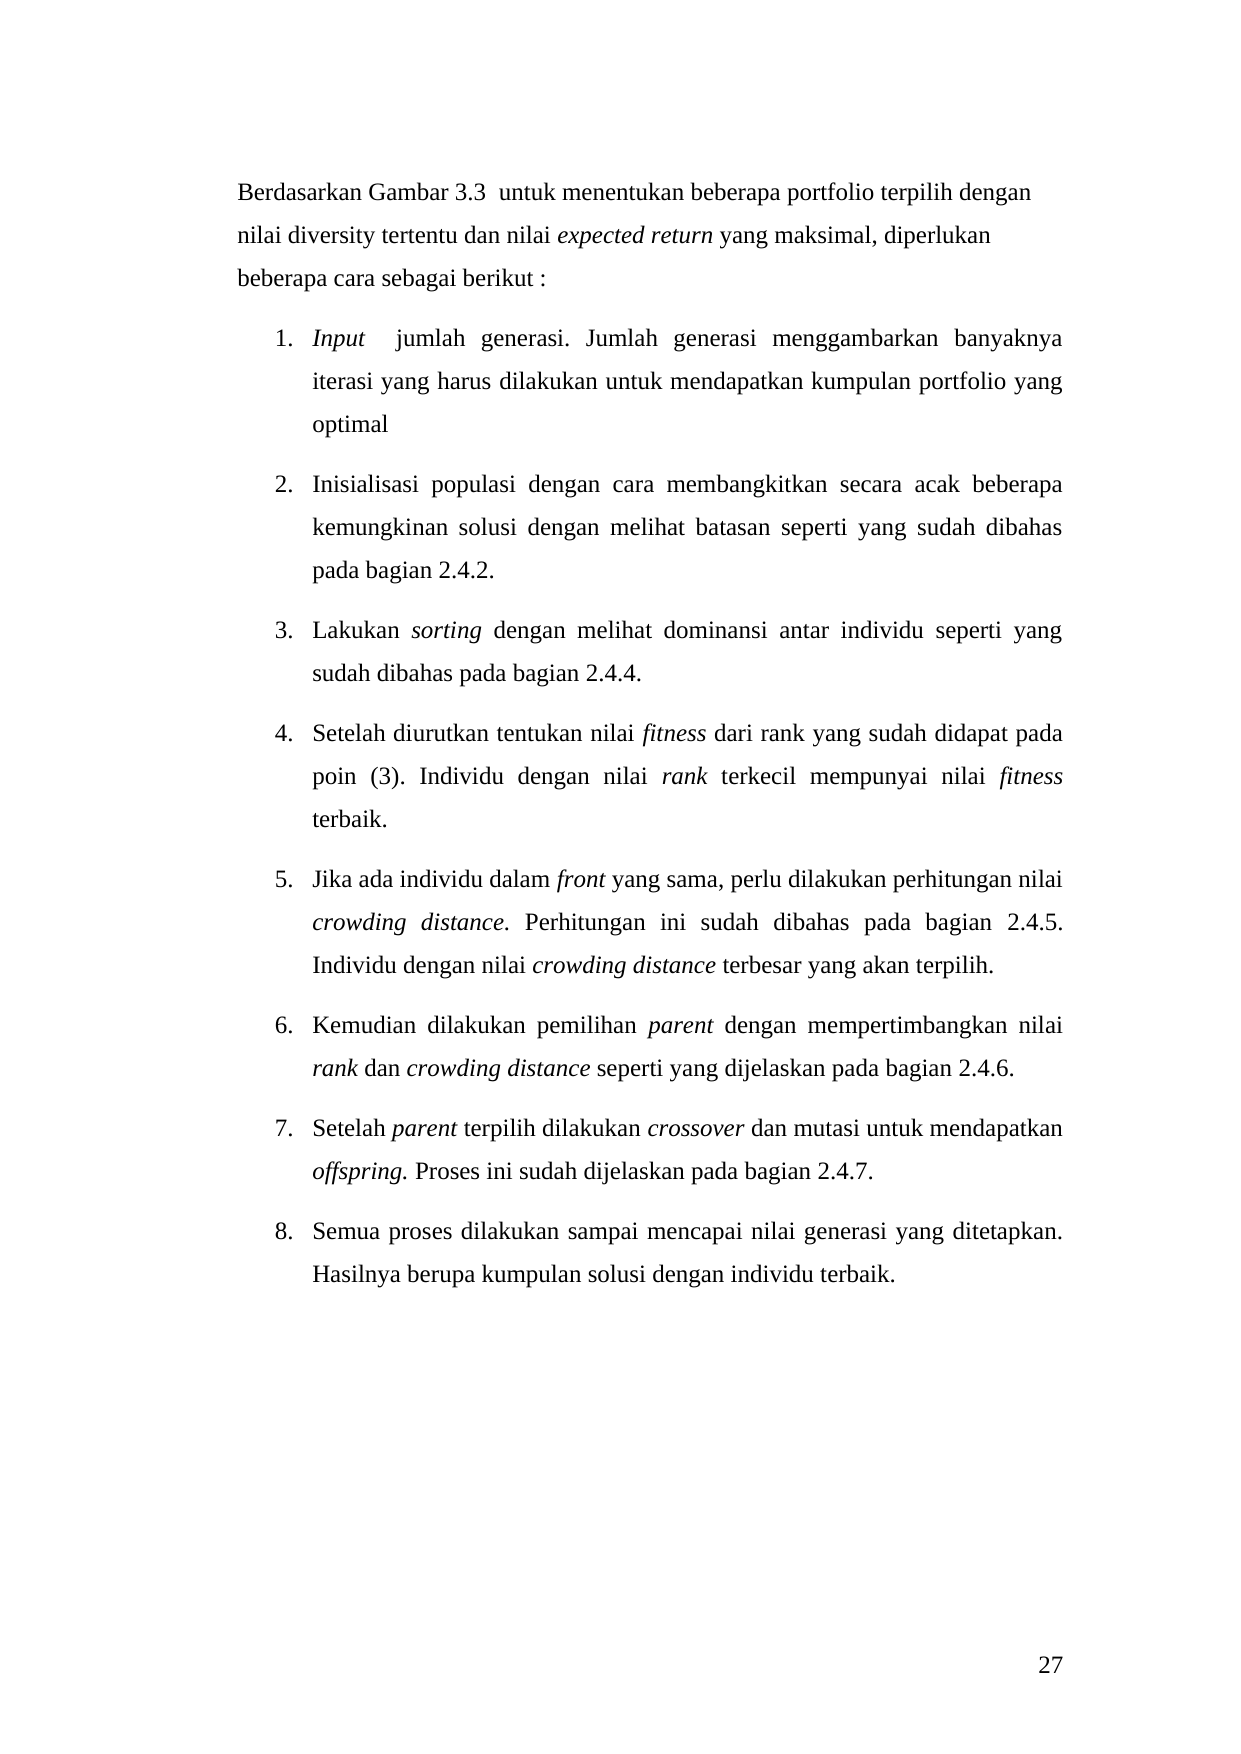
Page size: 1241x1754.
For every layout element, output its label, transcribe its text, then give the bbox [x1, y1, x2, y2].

list Kemudian dilakukan pemilihan parent dengan mempertimbangkan nilai rank dan crowding distance seperti yang dijelaskan pada bagian 2.4.6. [274, 1010, 1063, 1082]
list Jika ada individu dalam front yang sama, perlu dilakukan perhitungan nilai crowding distance. Perhitungan ini sudah dibahas pada bagian 2.4.5. Individu dengan nilai crowding distance terbesar yang akan terpilih. [274, 864, 1063, 979]
list Inisialisasi populasi dengan cara membangkitkan secara acak beberapa kemungkinan solusi dengan melihat batasan seperti yang sudah dibahas pada bagian 2.4.2. [274, 469, 1063, 584]
list Setelah parent terpilih dilakukan crossover dan mutasi untuk mendapatkan offspring. Proses ini sudah dijelaskan pada bagian 2.4.7. [274, 1113, 1063, 1185]
list Setelah diurutkan tentukan nilai fitness dari rank yang sudah didapat pada poin (3). Individu dengan nilai rank terkecil mempunyai nilai fitness terbaik. [274, 718, 1063, 833]
list Input jumlah generasi. Jumlah generasi menggambarkan banyaknya iterasi yang harus dilakukan untuk mendapatkan kumpulan portfolio yang optimal [274, 323, 1063, 438]
list Lakukan sorting dengan melihat dominansi antar individu seperti yang sudah dibahas pada bagian 2.4.4. [274, 615, 1063, 687]
list Semua proses dilakukan sampai mencapai nilai generasi yang ditetapkan. Hasilnya berupa kumpulan solusi dengan individu terbaik. [274, 1216, 1063, 1288]
